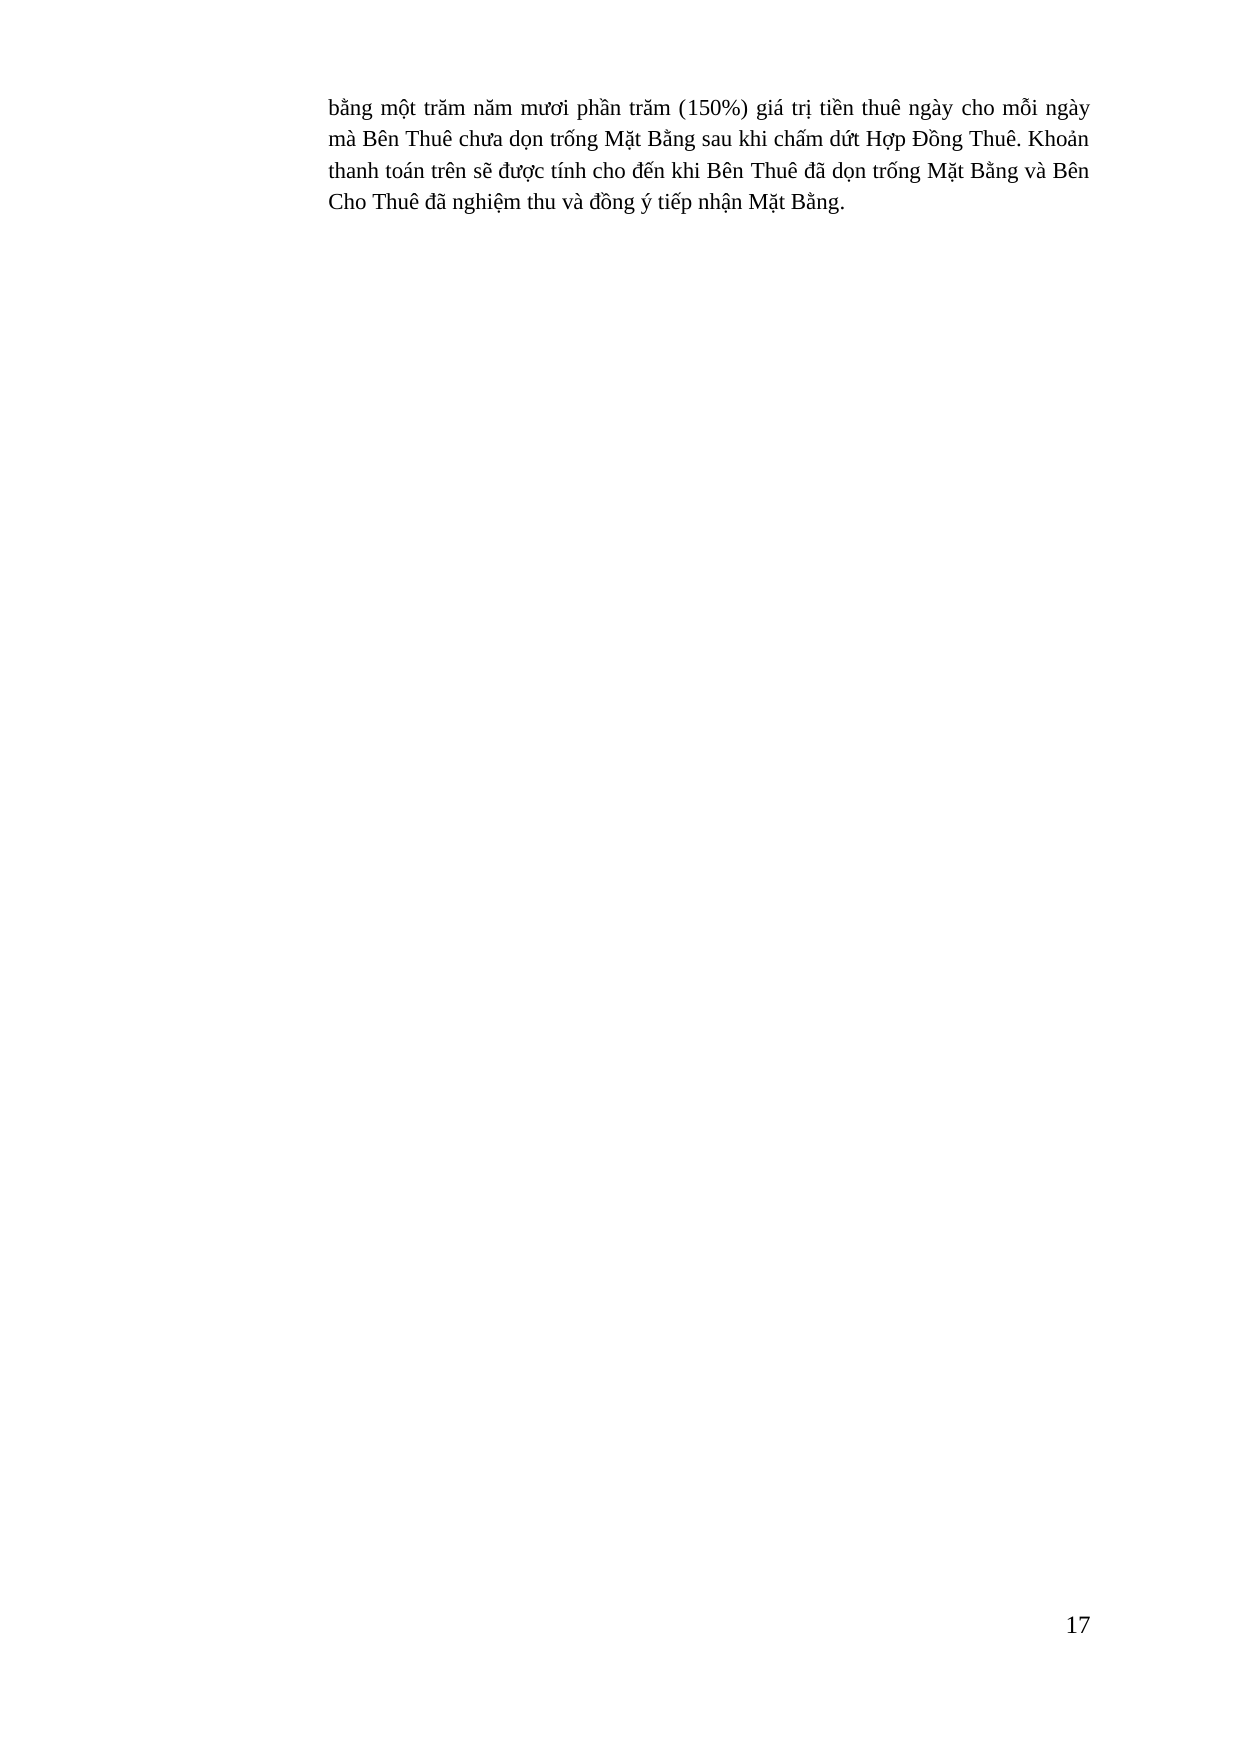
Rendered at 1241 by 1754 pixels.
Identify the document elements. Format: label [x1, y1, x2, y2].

subtitle [216, 94, 1090, 215]
